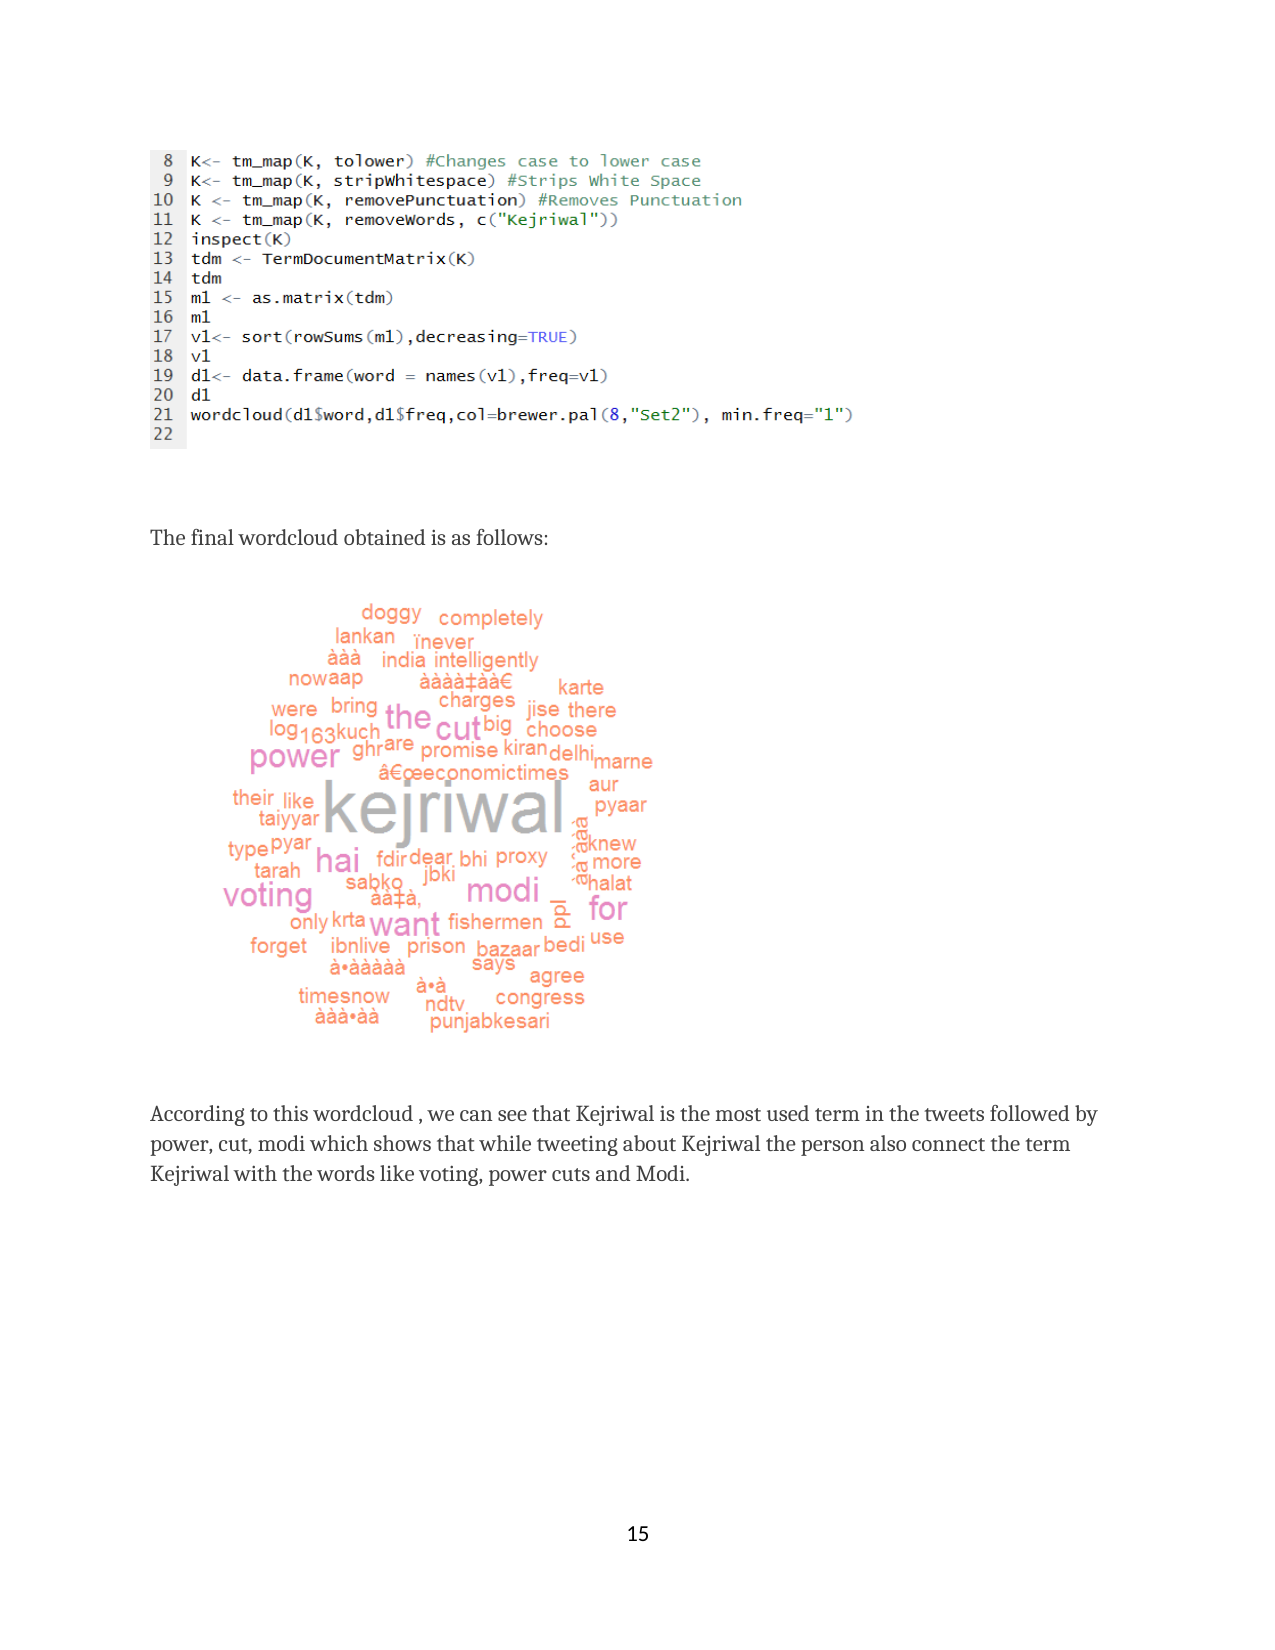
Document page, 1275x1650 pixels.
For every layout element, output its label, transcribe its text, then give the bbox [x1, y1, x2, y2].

picture [150, 575, 748, 1076]
text According to this wordcloud , we can see that Kejriwal is the most used term in the tweets followed by power, cut, modi which shows that while tweeting about Kejriwal the person also connect the term Kejriwal with the words like voting, power cuts and Modi. [150, 1101, 1125, 1187]
text The final wordcloud obtained is as follows: [150, 524, 1125, 551]
picture [150, 150, 1125, 449]
